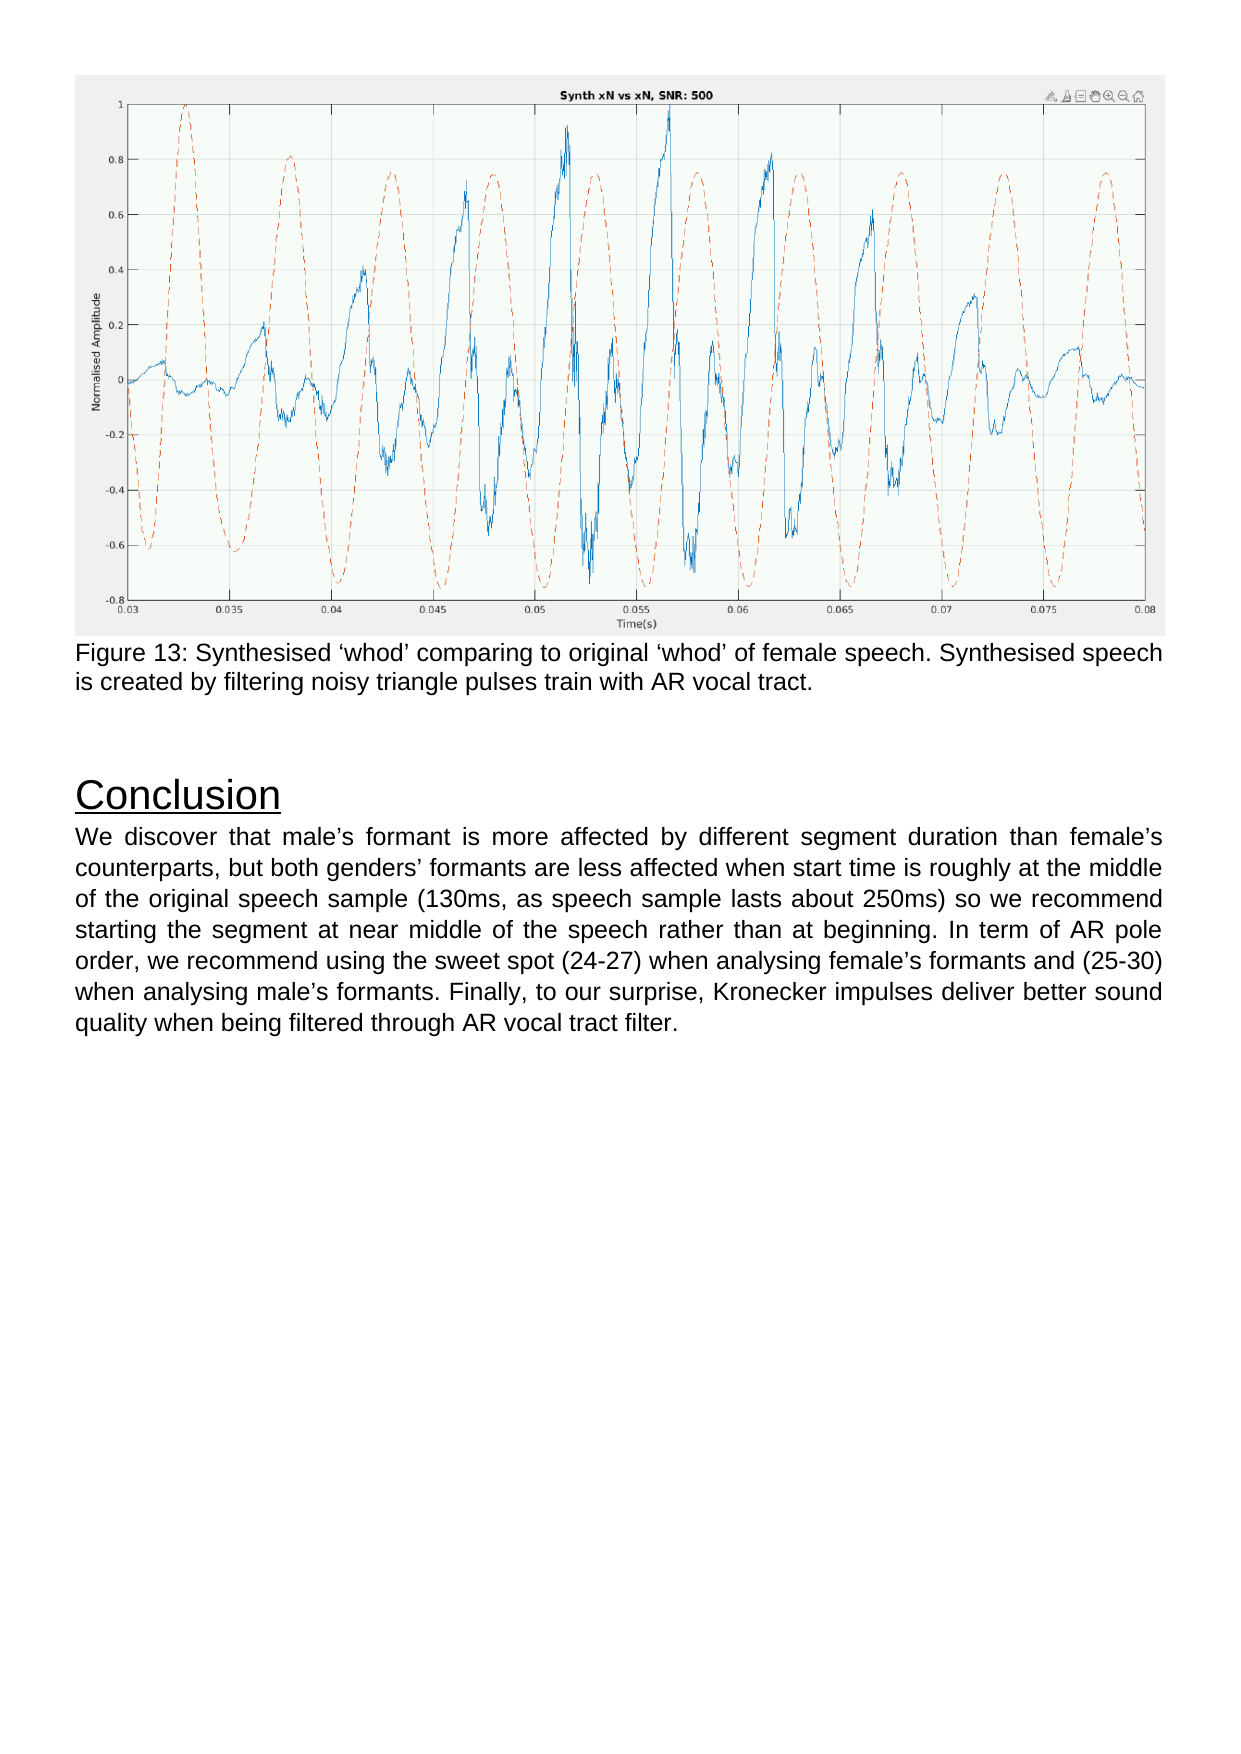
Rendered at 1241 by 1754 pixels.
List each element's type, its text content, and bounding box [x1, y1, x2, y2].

text Figure 13: Synthesised ‘whod’ comparing to original ‘whod’ of female speech. Synthesised speech is created by filtering noisy triangle pulses train with AR vocal tract. [75, 638, 1165, 696]
text We discover that male’s formant is more affected by different segment duration than female’s counterparts, but both genders’ formants are less affected when start time is roughly at the middle of the original speech sample (130ms, as speech sample lasts about 250ms) so we recommend starting the segment at near middle of the speech rather than at beginning. In term of AR pole order, we recommend using the sweet spot (24-27) when analysing female’s formants and (25-30) when analysing male’s formants. Finally, to our surprise, Kronecker impulses deliver better sound quality when being filtered through AR vocal tract filter. [75, 822, 1165, 1037]
subtitle Conclusion [75, 770, 1165, 818]
picture [75, 75, 1166, 636]
